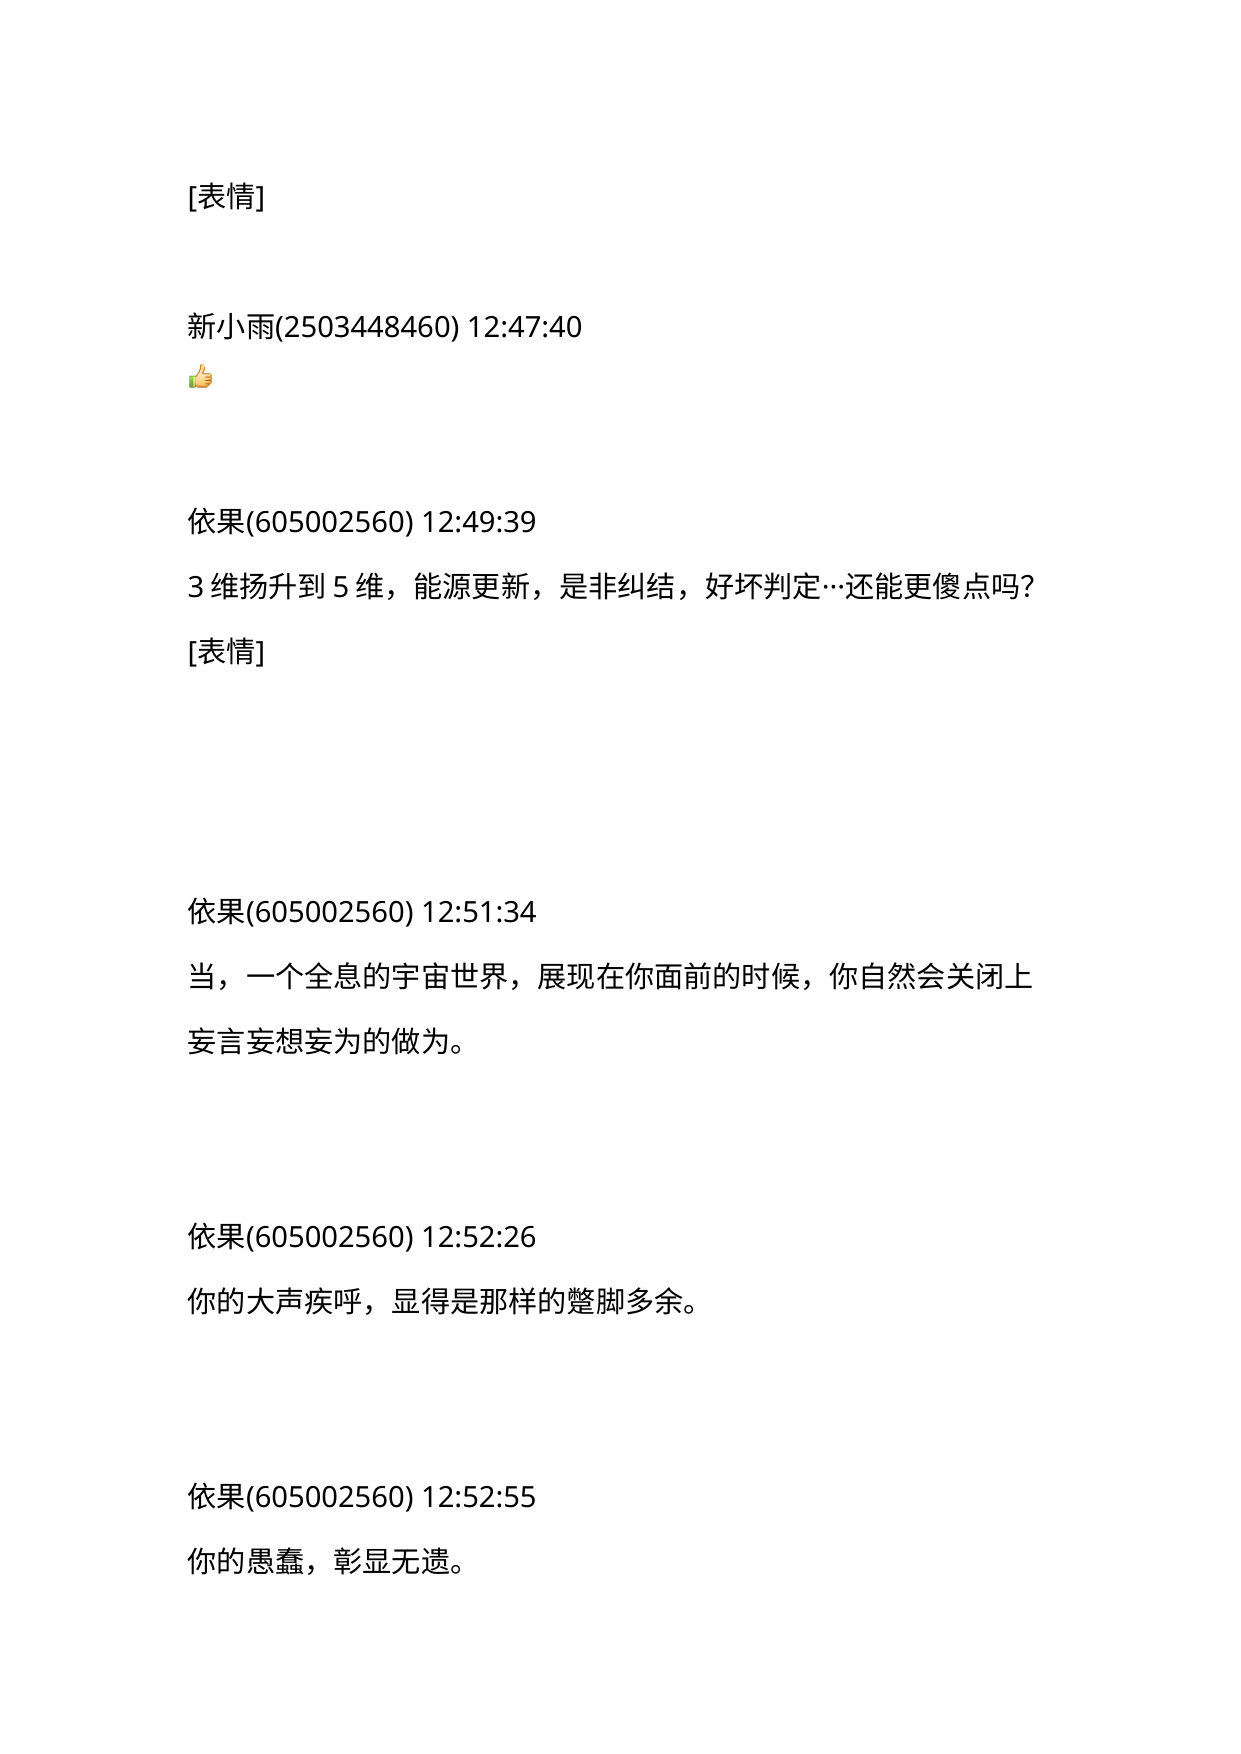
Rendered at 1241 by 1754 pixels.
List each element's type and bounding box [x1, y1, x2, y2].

picture [187, 362, 213, 389]
text [187, 162, 1053, 1592]
